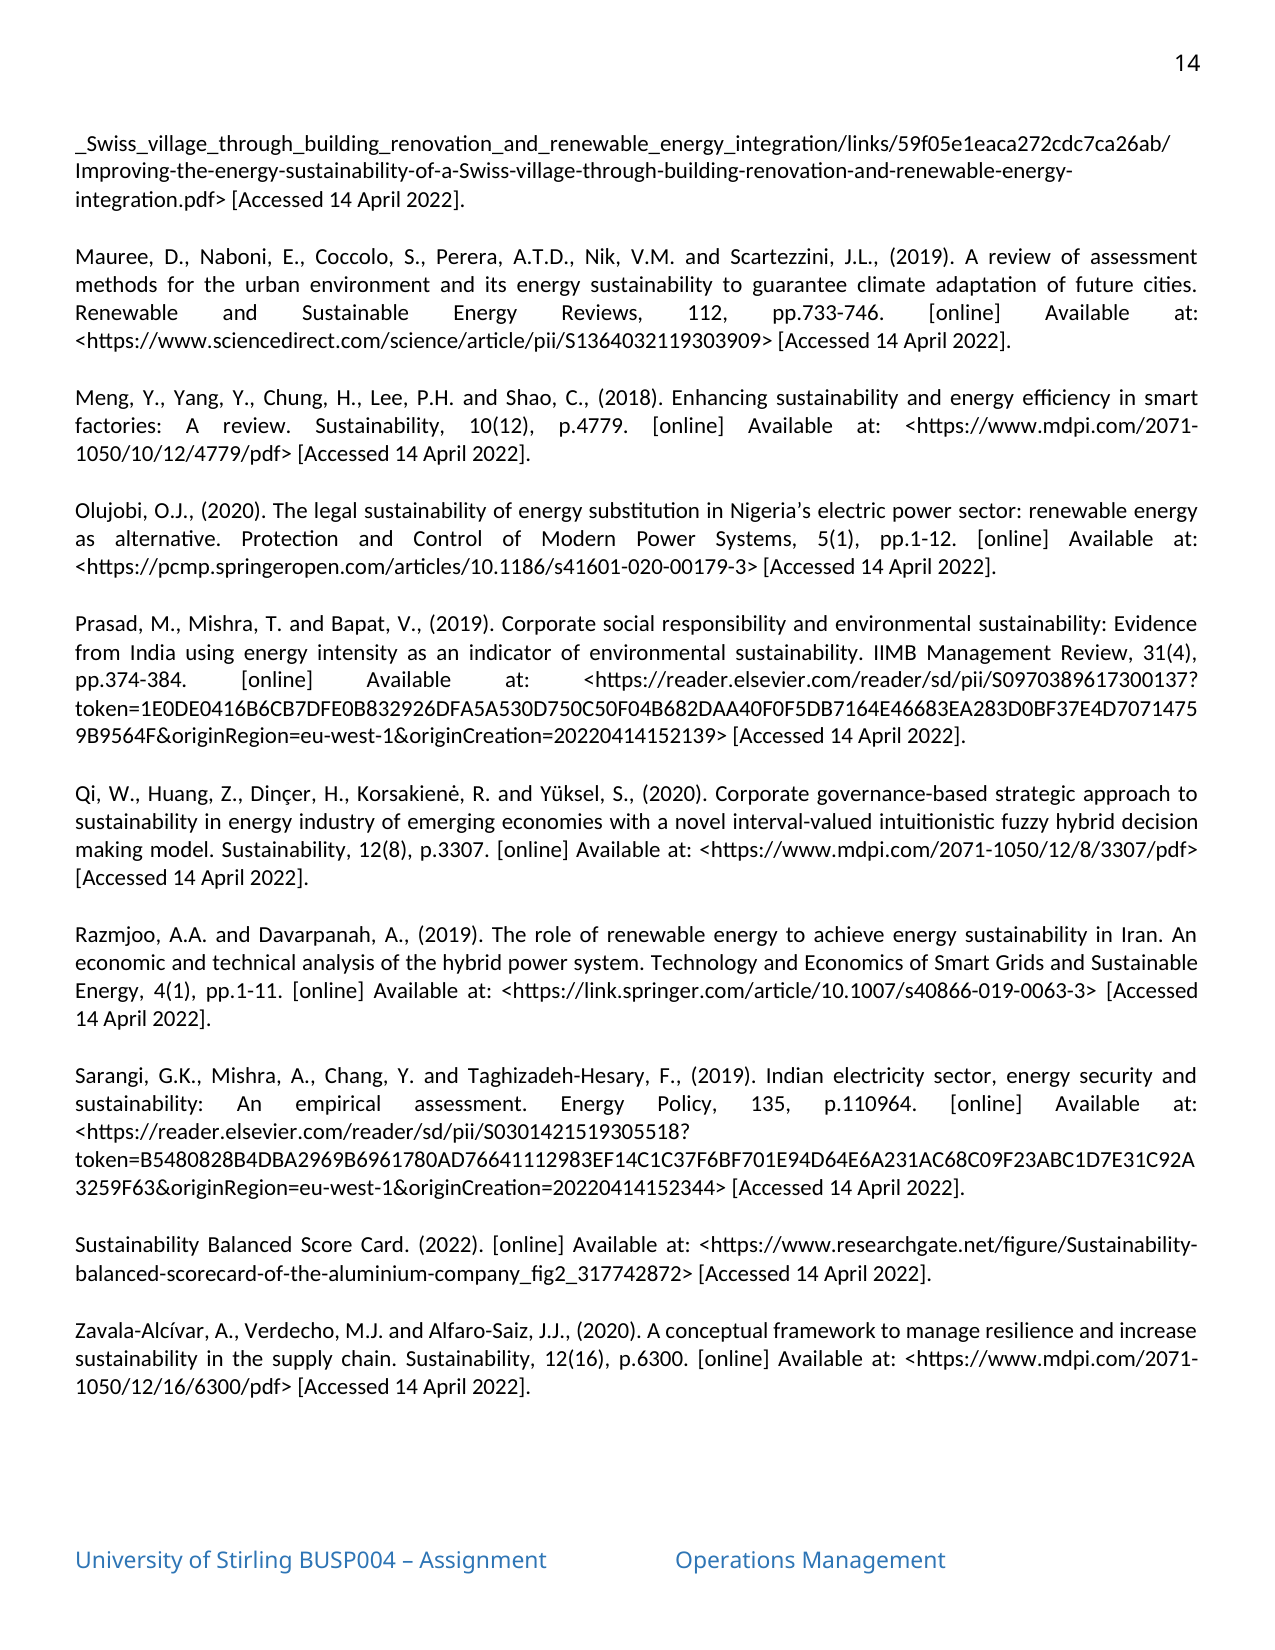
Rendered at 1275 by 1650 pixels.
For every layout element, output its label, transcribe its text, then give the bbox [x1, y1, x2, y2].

text Prasad, M., Mishra, T. and Bapat, V., (2019). Corporate social responsibility and environmental sustainability: Evidence from India using energy intensity as an indicator of environmental sustainability. IIMB Management Review, 31(4), pp.374-384. [online] Available at: <https://reader.elsevier.com/reader/sd/pii/S0970389617300137?token=1E0DE0416B6CB7DFE0B832926DFA5A530D750C50F04B682DAA40F0F5DB7164E46683EA283D0BF37E4D70714759B9564F&originRegion=eu-west-1&originCreation=20220414152139> [Accessed 14 April 2022]. [75, 609, 1200, 750]
text Sustainability Balanced Score Card. (2022). [online] Available at: <https://www.researchgate.net/figure/Sustainability-balanced-scorecard-of-the-aluminium-company_fig2_317742872> [Accessed 14 April 2022]. [75, 1231, 1200, 1287]
text Mauree, D., Naboni, E., Coccolo, S., Perera, A.T.D., Nik, V.M. and Scartezzini, J.L., (2019). A review of assessment methods for the urban environment and its energy sustainability to guarantee climate adaptation of future cities. Renewable and Sustainable Energy Reviews, 112, pp.733-746. [online] Available at: <https://www.sciencedirect.com/science/article/pii/S1364032119303909> [Accessed 14 April 2022]. [75, 242, 1200, 354]
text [75, 129, 1200, 213]
text Meng, Y., Yang, Y., Chung, H., Lee, P.H. and Shao, C., (2018). Enhancing sustainability and energy efficiency in smart factories: A review. Sustainability, 10(12), p.4779. [online] Available at: <https://www.mdpi.com/2071-1050/10/12/4779/pdf> [Accessed 14 April 2022]. [75, 383, 1200, 467]
text Sarangi, G.K., Mishra, A., Chang, Y. and Taghizadeh-Hesary, F., (2019). Indian electricity sector, energy security and sustainability: An empirical assessment. Energy Policy, 135, p.110964. [online] Available at: <https://reader.elsevier.com/reader/sd/pii/S0301421519305518?token=B5480828B4DBA2969B6961780AD76641112983EF14C1C37F6BF701E94D64E6A231AC68C09F23ABC1D7E31C92A3259F63&originRegion=eu-west-1&originCreation=20220414152344> [Accessed 14 April 2022]. [75, 1061, 1200, 1201]
text Razmjoo, A.A. and Davarpanah, A., (2019). The role of renewable energy to achieve energy sustainability in Iran. An economic and technical analysis of the hybrid power system. Technology and Economics of Smart Grids and Sustainable Energy, 4(1), pp.1-11. [online] Available at: <https://link.springer.com/article/10.1007/s40866-019-0063-3> [Accessed 14 April 2022]. [75, 920, 1200, 1032]
text Zavala-Alcívar, A., Verdecho, M.J. and Alfaro-Saiz, J.J., (2020). A conceptual framework to manage resilience and increase sustainability in the supply chain. Sustainability, 12(16), p.6300. [online] Available at: <https://www.mdpi.com/2071-1050/12/16/6300/pdf> [Accessed 14 April 2022]. [75, 1316, 1200, 1400]
text Qi, W., Huang, Z., Dinçer, H., Korsakienė, R. and Yüksel, S., (2020). Corporate governance-based strategic approach to sustainability in energy industry of emerging economies with a novel interval-valued intuitionistic fuzzy hybrid decision making model. Sustainability, 12(8), p.3307. [online] Available at: <https://www.mdpi.com/2071-1050/12/8/3307/pdf> [Accessed 14 April 2022]. [75, 779, 1200, 891]
text Olujobi, O.J., (2020). The legal sustainability of energy substitution in Nigeria’s electric power sector: renewable energy as alternative. Protection and Control of Modern Power Systems, 5(1), pp.1-12. [online] Available at: <https://pcmp.springeropen.com/articles/10.1186/s41601-020-00179-3> [Accessed 14 April 2022]. [75, 496, 1200, 580]
